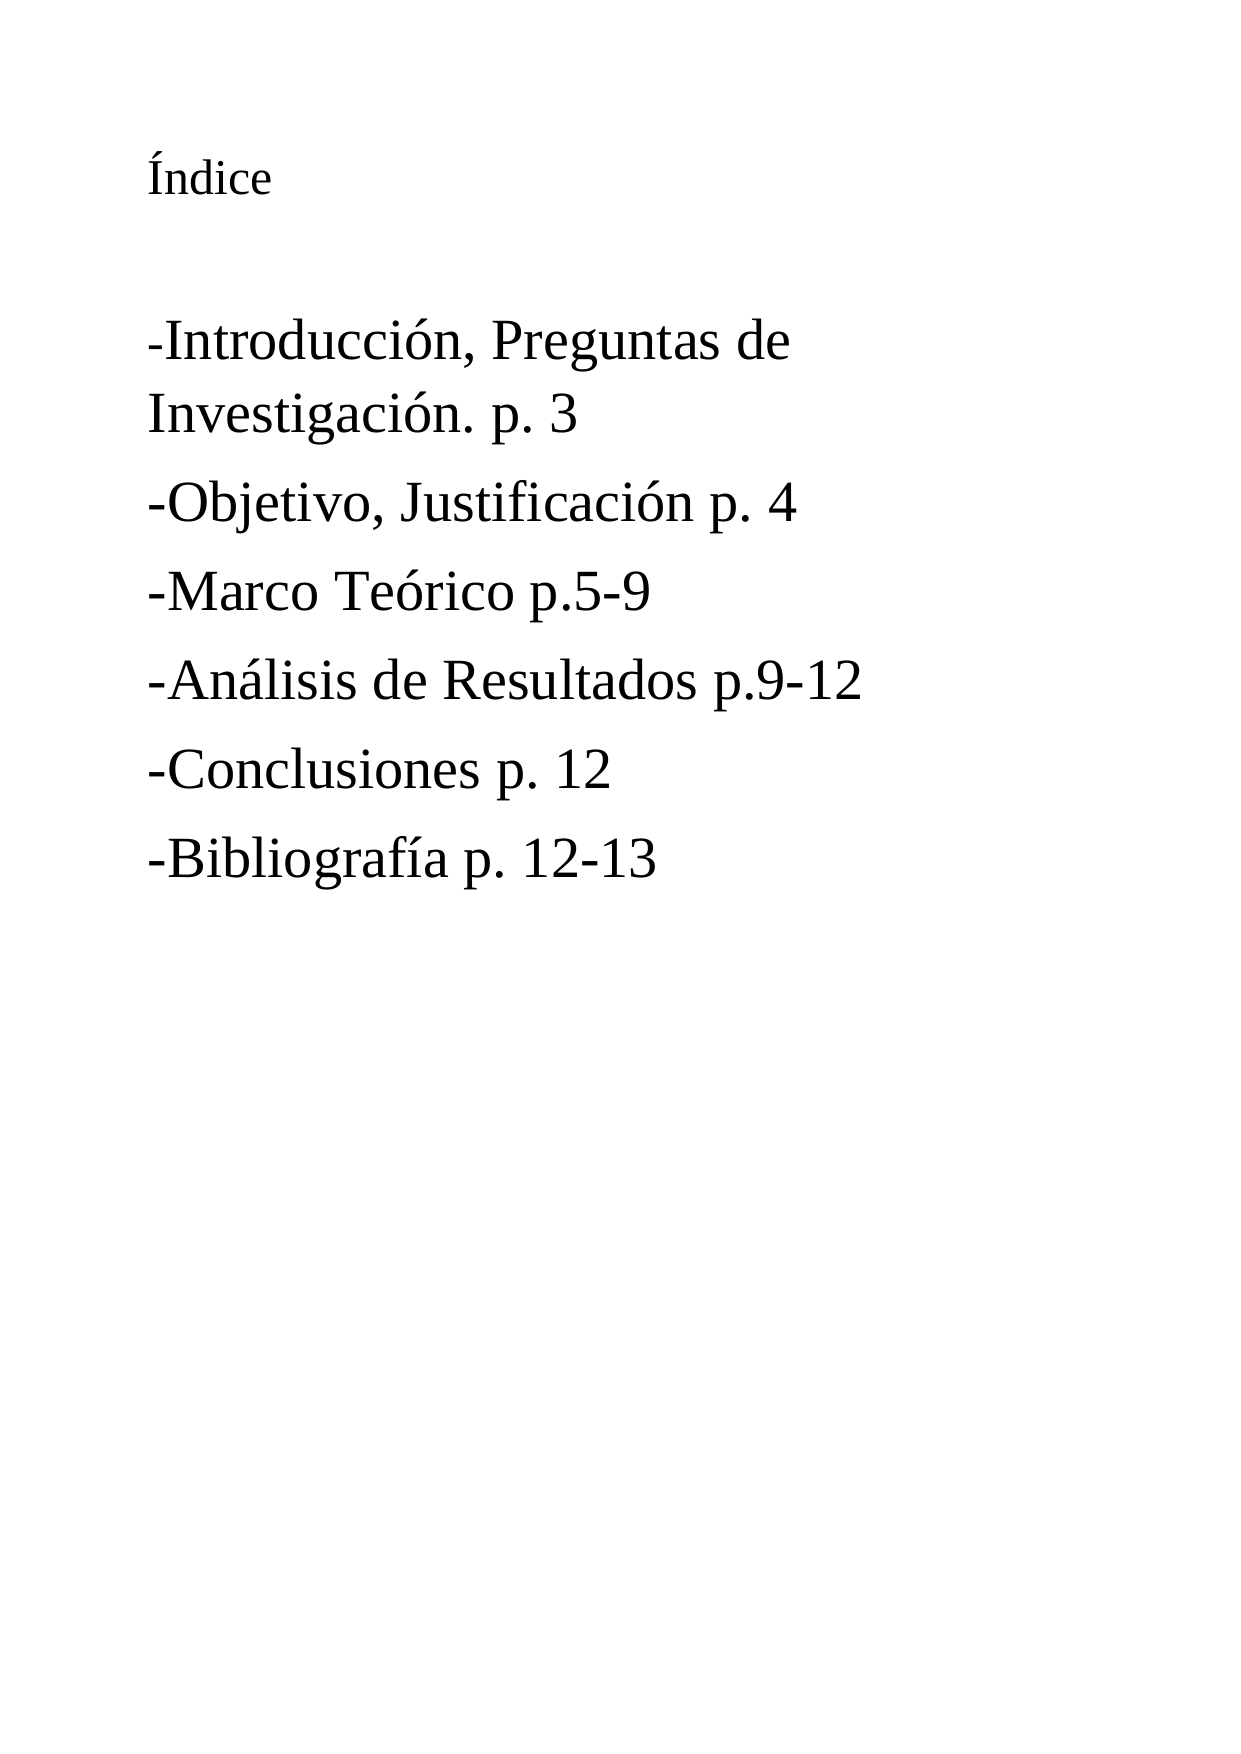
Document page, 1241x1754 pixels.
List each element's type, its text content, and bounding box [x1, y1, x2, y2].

text -Objetivo, Justificación p. 4 [148, 467, 1092, 534]
text -Marco Teórico p.5-9 [148, 556, 1092, 623]
text -Introducción, Preguntas de Investigación. p. 3 [148, 305, 1092, 445]
text -Conclusiones p. 12 [148, 734, 1092, 801]
text -Análisis de Resultados p.9-12 [148, 645, 1092, 712]
text Índice [148, 148, 1092, 205]
text -Bibliografía p. 12-13 [148, 823, 1092, 890]
